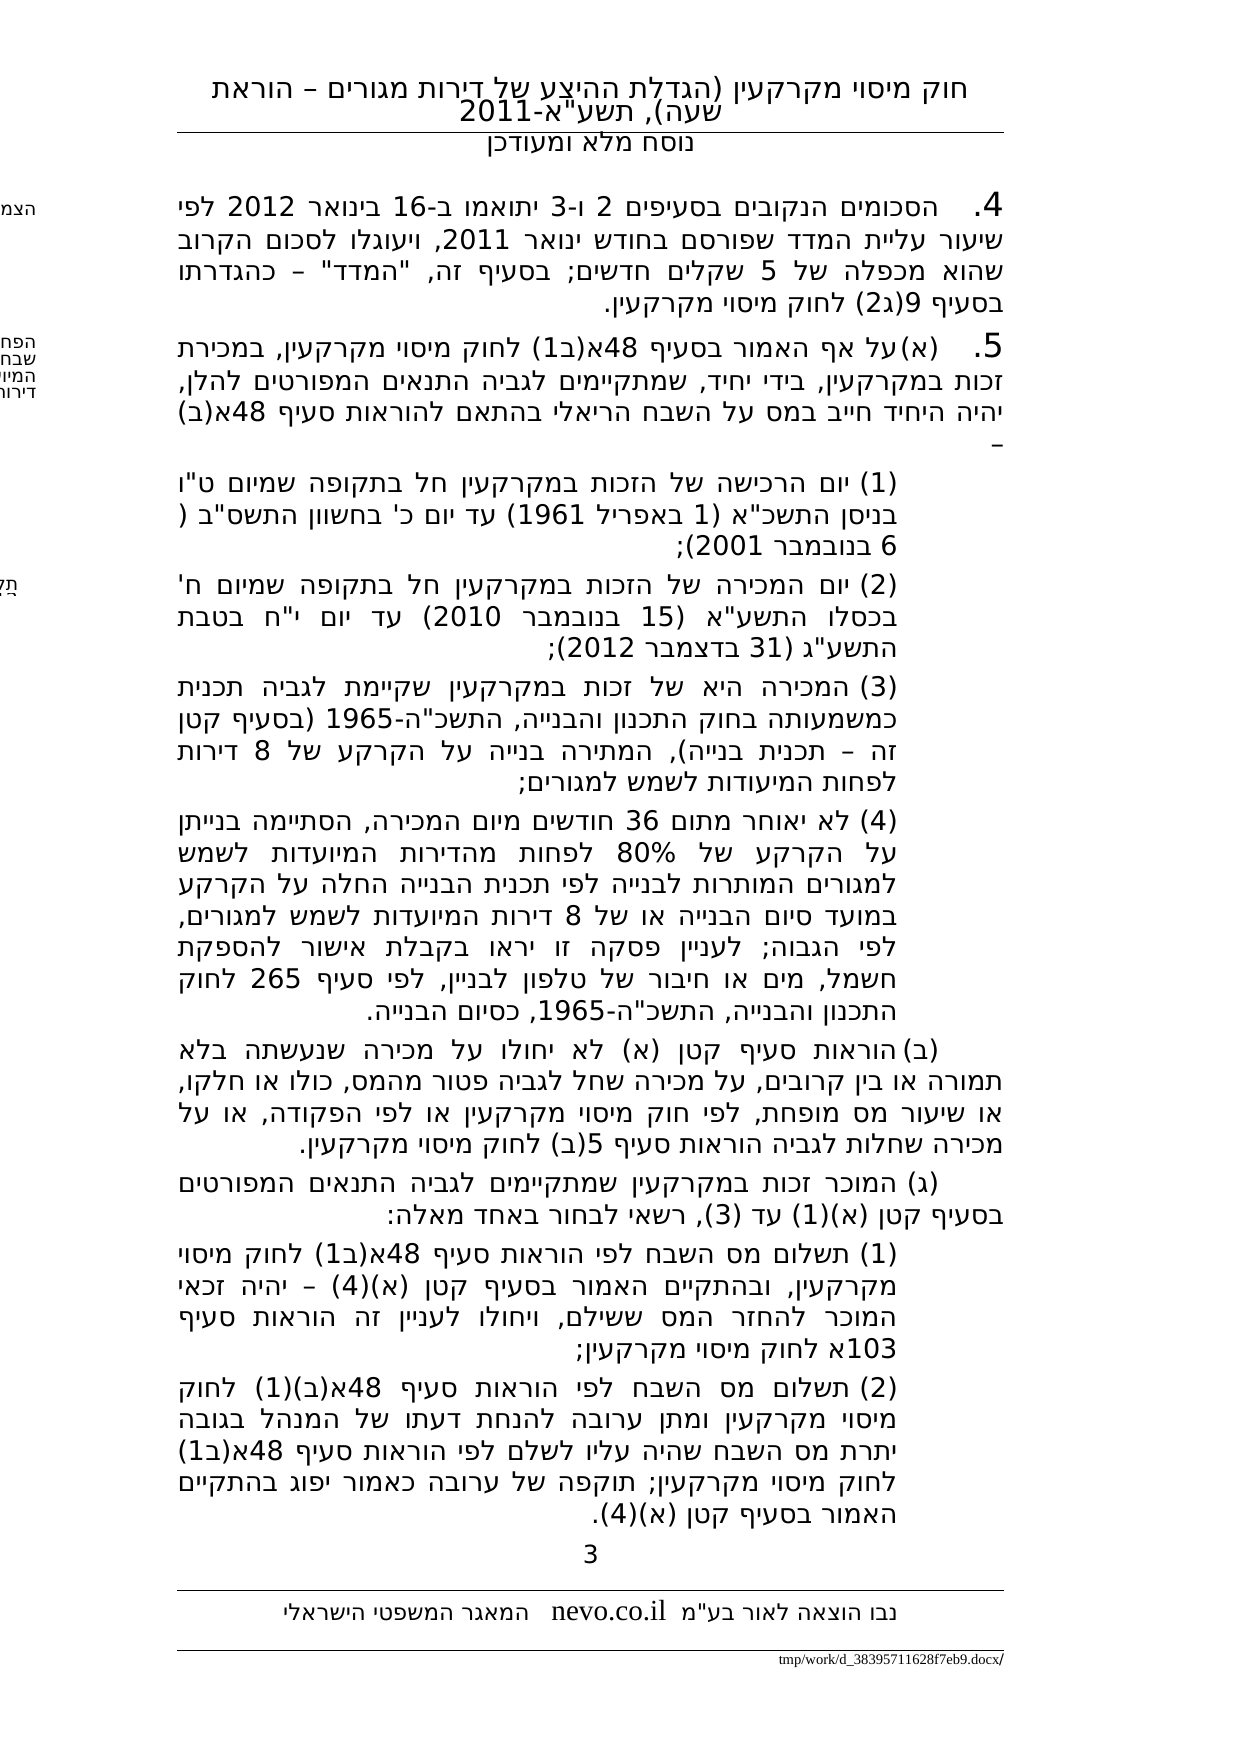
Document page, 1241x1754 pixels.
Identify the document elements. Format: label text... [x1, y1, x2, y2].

text (ב) הוראות סעיף קטן (א) לא יחולו על מכירה שנעשתה בלא תמורה או בין קרובים, על מכירה שחל לגביה פטור מהמס, כולו או חלקו, או שיעור מס מופחת, לפי חוק מיסוי מקרקעין או לפי הפקודה, או על מכירה שחלות לגביה הוראות סעיף 5(ב) לחוק מיסוי מקרקעין. [177, 1034, 1004, 1160]
text (4) לא יאוחר מתום 36 חודשים מיום המכירה, הסתיימה בנייתן על הקרקע של 80% לפחות מהדירות המיועדות לשמש למגורים המותרות לבנייה לפי תכנית הבנייה החלה על הקרקע במועד סיום הבנייה או של 8 דירות המיועדות לשמש למגורים, לפי הגבוה; לעניין פסקה זו יראו בקבלת אישור להספקת חשמל, מים או חיבור של טלפון לבניין, לפי סעיף 265 לחוק התכנון והבנייה, התשכ"ה-1965, כסיום הבנייה. [177, 806, 898, 1026]
text 5. (א) על אף האמור בסעיף 48א(ב1) לחוק מיסוי מקרקעין, במכירת זכות במקרקעין, בידי יחיד, שמתקיימים לגביה התנאים המפורטים להלן, יהיה היחיד חייב במס על השבח הריאלי בהתאם להוראות סעיף 48א(ב) – [177, 326, 1004, 460]
text (2) יום המכירה של הזכות במקרקעין חל בתקופה שמיום ח' בכסלו התשע"א (15 בנובמבר 2010) עד יום י"ח בטבת התשע"ג (31 בדצמבר 2012); [177, 569, 898, 664]
text (1) יום הרכישה של הזכות במקרקעין חל בתקופה שמיום ט"ו בניסן התשכ"א (1 באפריל 1961) עד יום כ' בחשוון התשס"ב (6 בנובמבר 2001); [177, 467, 898, 562]
text (1) תשלום מס השבח לפי הוראות סעיף 48א(ב1) לחוק מיסוי מקרקעין, ובהתקיים האמור בסעיף קטן (א)(4) – יהיה זכאי המוכר להחזר המס ששילם, ויחולו לעניין זה הוראות סעיף 103א לחוק מיסוי מקרקעין; [177, 1238, 898, 1364]
text (3) המכירה היא של זכות במקרקעין שקיימת לגביה תכנית כמשמעותה בחוק התכנון והבנייה, התשכ"ה-1965 (בסעיף קטן זה – תכנית בנייה), המתירה בנייה על הקרקע של 8 דירות לפחות המיעודות לשמש למגורים; [177, 672, 898, 798]
text 4. הסכומים הנקובים בסעיפים 2 ו-3 יתואמו ב-16 בינואר 2012 לפי שיעור עליית המדד שפורסם בחודש ינואר 2011, ויעוגלו לסכום הקרוב שהוא מכפלה של 5 שקלים חדשים; בסעיף זה, "המדד" – כהגדרתו בסעיף 9(ג2) לחוק מיסוי מקרקעין. [177, 185, 1004, 319]
text (2) תשלום מס השבח לפי הוראות סעיף 48א(ב)(1) לחוק מיסוי מקרקעין ומתן ערובה להנחת דעתו של המנהל בגובה יתרת מס השבח שהיה עליו לשלם לפי הוראות סעיף 48א(ב1) לחוק מיסוי מקרקעין; תוקפה של ערובה כאמור יפוג בהתקיים האמור בסעיף קטן (א)(4). [177, 1372, 898, 1530]
text (ג) המוכר זכות במקרקעין שמתקיימים לגביה התנאים המפורטים בסעיף קטן (א)(1) עד (3), רשאי לבחור באחד מאלה: [177, 1168, 1004, 1231]
